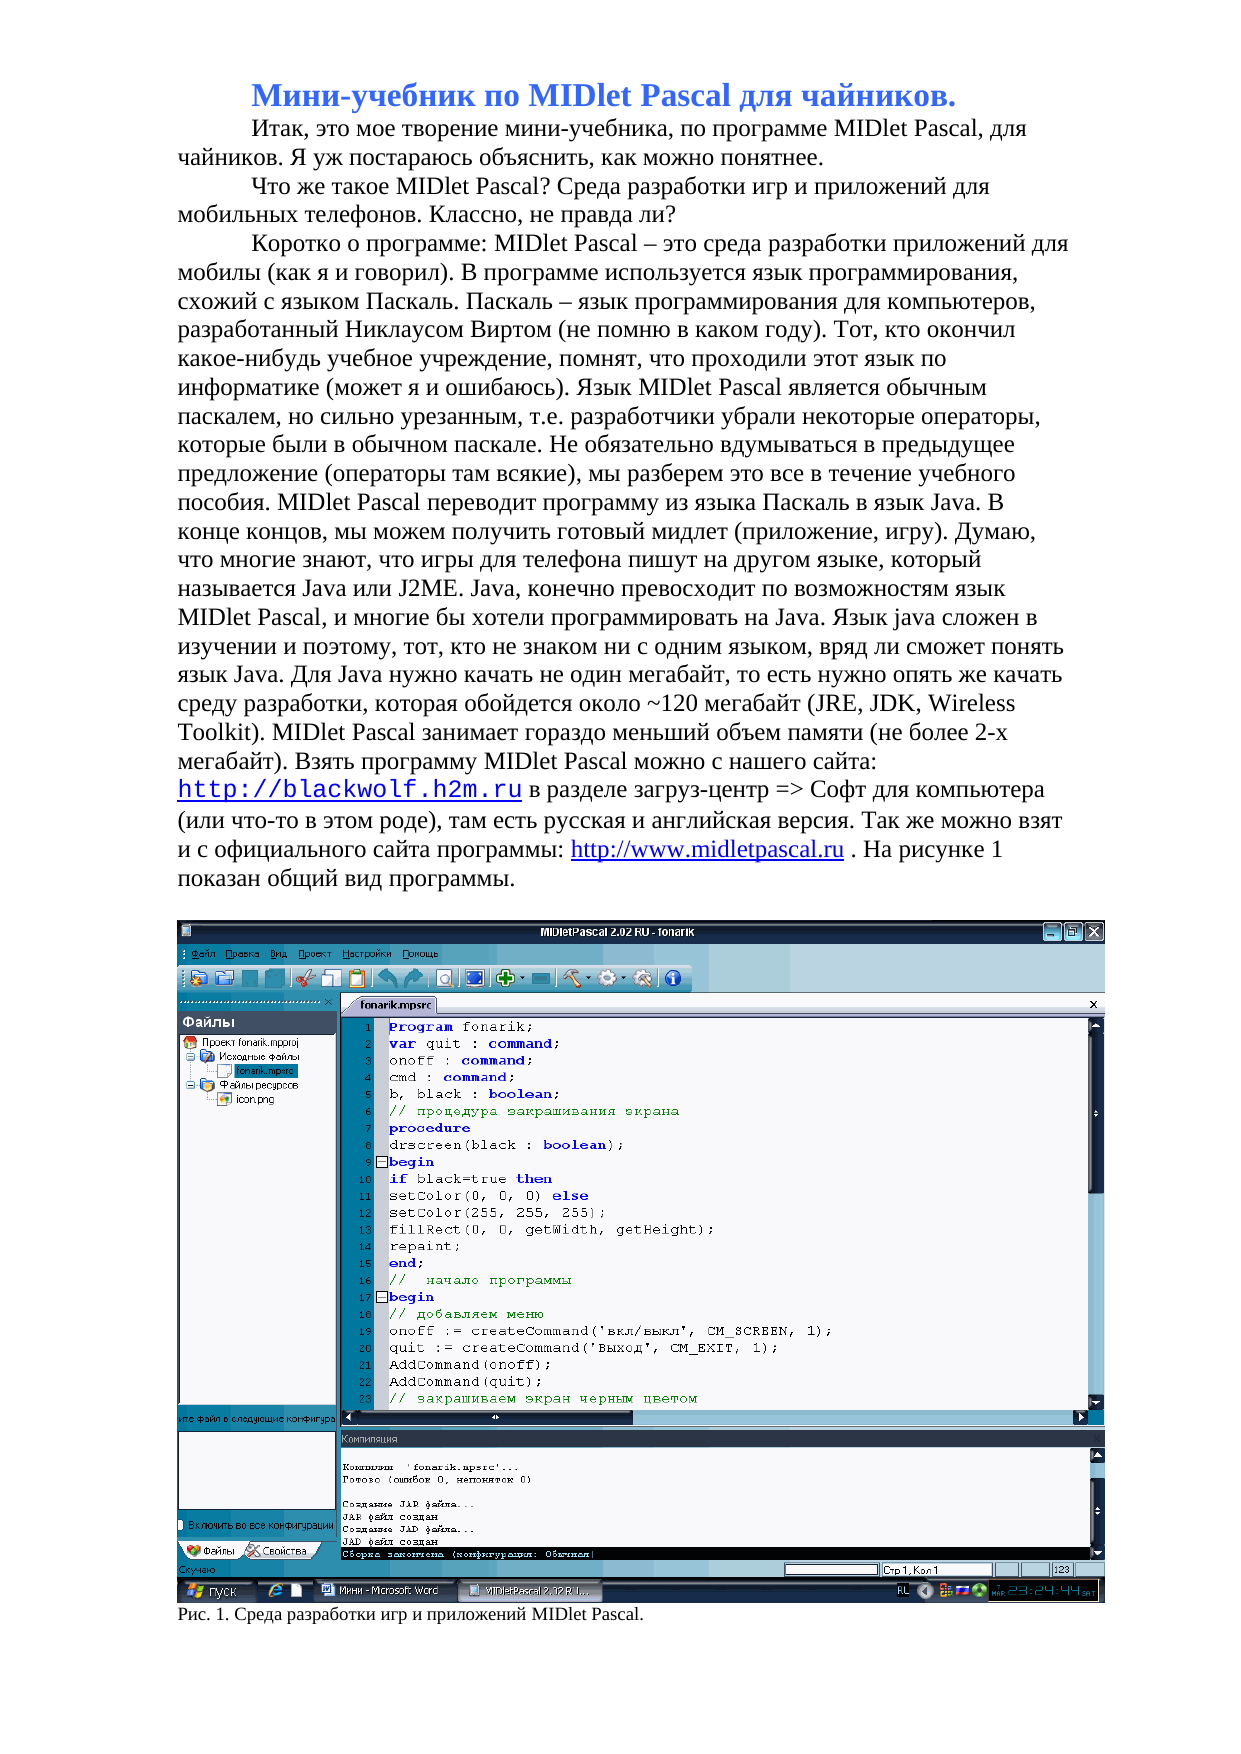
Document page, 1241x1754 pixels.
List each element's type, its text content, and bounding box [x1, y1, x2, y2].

text Рис. 1. Среда разработки игр и приложений MIDlet Pascal. [177, 1603, 1069, 1624]
picture [177, 1520, 183, 1530]
text Коротко о программе: MIDlet Pascal – это среда разработки приложений для мобилы (как я и говорил). В программе используется язык программирования, схожий с языком Паскаль. Паскаль – язык программирования для компьютеров, разработанный Никлаусом Виртом (не помню в каком году). Тот, кто окончил какое-нибудь учебное учреждение, помнят, что проходили этот язык по информатике (может я и ошибаюсь). Язык MIDlet Pascal является обычным паскалем, но сильно урезанным, т.е. разработчики убрали некоторые операторы, которые были в обычном паскале. Не обязательно вдумываться в предыдущее предложение (операторы там всякие), мы разберем это все в течение учебного пособия. MIDlet Pascal переводит программу из языка Паскаль в язык Java. В конце концов, мы можем получить готовый мидлет (приложение, игру). Думаю, что многие знают, что игры для телефона пишут на другом языке, который называется Java или J2ME. Java, конечно превосходит по возможностям язык MIDlet Pascal, и многие бы хотели программировать на Java. Язык java сложен в изучении и поэтому, тот, кто не знаком ни с одним языком, вряд ли сможет понять язык Java. Для Java нужно качать не один мегабайт, то есть нужно опять же качать среду разработки, которая обойдется около ~120 мегабайт (JRE, JDK, Wireless Toolkit). MIDlet Pascal занимает гораздо меньший объем памяти (не более 2-х мегабайт). Взять программу MIDlet Pascal можно с нашего сайта: http://blackwolf.h2m.ru в разделе загруз-центр => Софт для компьютера (или что-то в этом роде), там есть русская и английская версия. Так же можно взят и с официального сайта программы: http://www.midletpascal.ru . На рисунке 1 показан общий вид программы. [177, 228, 1069, 892]
text Итак, это мое творение мини-учебника, по программе MIDlet Pascal, для чайников. Я уж постараюсь объяснить, как можно понятнее. [177, 113, 1069, 171]
text Мини-учебник по MIDlet Pascal для чайников. [251, 75, 1106, 113]
picture [177, 920, 1105, 1603]
text Что же такое MIDlet Pascal? Среда разработки игр и приложений для мобильных телефонов. Классно, не правда ли? [177, 171, 1069, 228]
